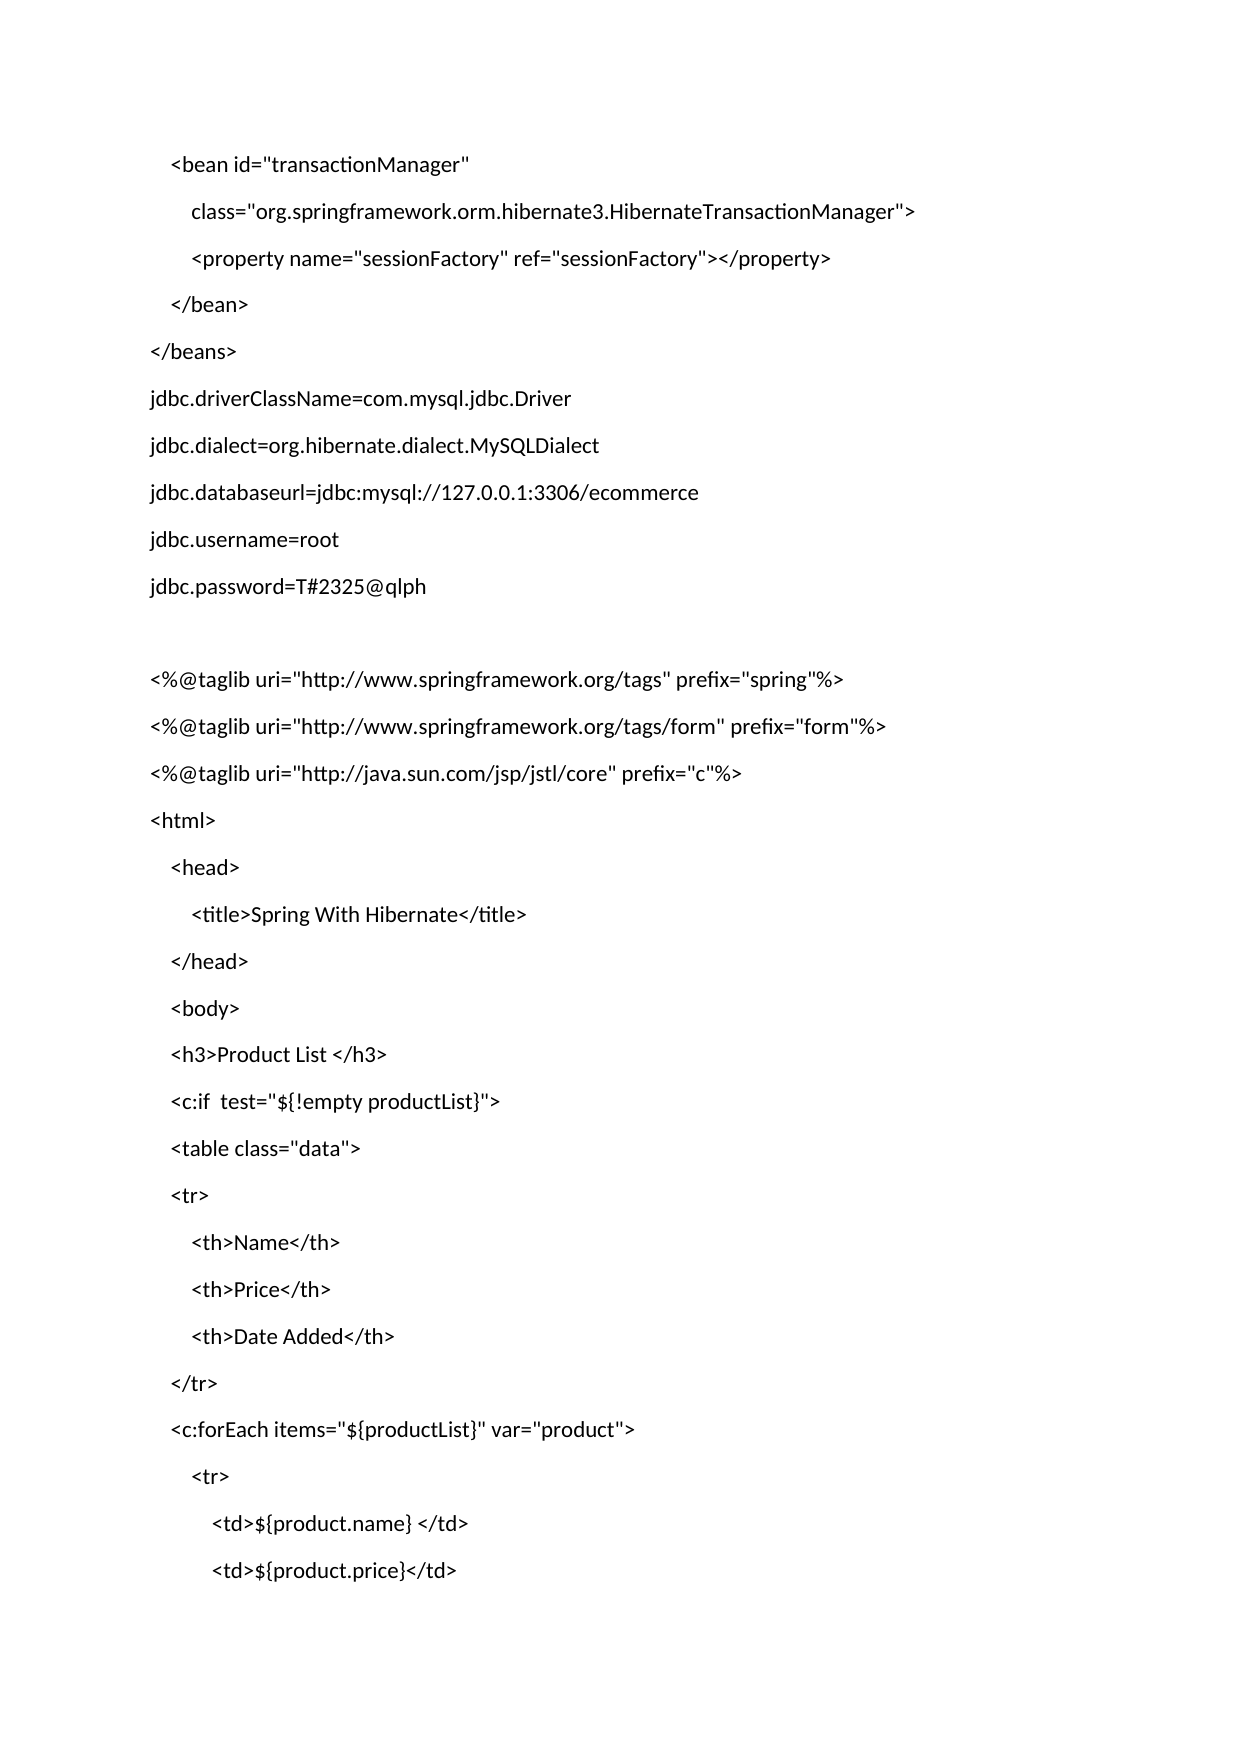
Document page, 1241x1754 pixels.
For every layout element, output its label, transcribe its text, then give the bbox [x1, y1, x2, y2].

text <td>${product.name} </td> [150, 1509, 1090, 1537]
text <th>Name</th> [150, 1228, 1090, 1256]
text </head> [150, 947, 1090, 975]
text <property name="sessionFactory" ref="sessionFactory"></property> [150, 244, 1090, 272]
text jdbc.databaseurl=jdbc:mysql://127.0.0.1:3306/ecommerce [150, 478, 1090, 506]
text <%@taglib uri="http://www.springframework.org/tags" prefix="spring"%> [150, 666, 1090, 694]
text </bean> [150, 291, 1090, 319]
text <th>Date Added</th> [150, 1322, 1090, 1350]
text <td>${product.price}</td> [150, 1556, 1090, 1584]
text <th>Price</th> [150, 1275, 1090, 1303]
text <%@taglib uri="http://java.sun.com/jsp/jstl/core" prefix="c"%> [150, 759, 1090, 787]
text </tr> [150, 1369, 1090, 1397]
text <tr> [150, 1462, 1090, 1491]
text <c:if test="${!empty productList}"> [150, 1087, 1090, 1116]
text <body> [150, 994, 1090, 1022]
text jdbc.dialect=org.hibernate.dialect.MySQLDialect [150, 431, 1090, 459]
text <c:forEach items="${productList}" var="product"> [150, 1416, 1090, 1444]
text <title>Spring With Hibernate</title> [150, 900, 1090, 928]
text <%@taglib uri="http://www.springframework.org/tags/form" prefix="form"%> [150, 712, 1090, 741]
text class="org.springframework.orm.hibernate3.HibernateTransactionManager"> [150, 197, 1090, 225]
text jdbc.driverClassName=com.mysql.jdbc.Driver [150, 384, 1090, 412]
text </beans> [150, 337, 1090, 366]
text <h3>Product List </h3> [150, 1041, 1090, 1069]
text <bean id="transactionManager" [150, 150, 1090, 178]
text <html> [150, 806, 1090, 834]
text <head> [150, 853, 1090, 881]
text jdbc.password=T#2325@qlph [150, 572, 1090, 600]
text jdbc.username=root [150, 525, 1090, 553]
text <table class="data"> [150, 1134, 1090, 1162]
text <tr> [150, 1181, 1090, 1209]
